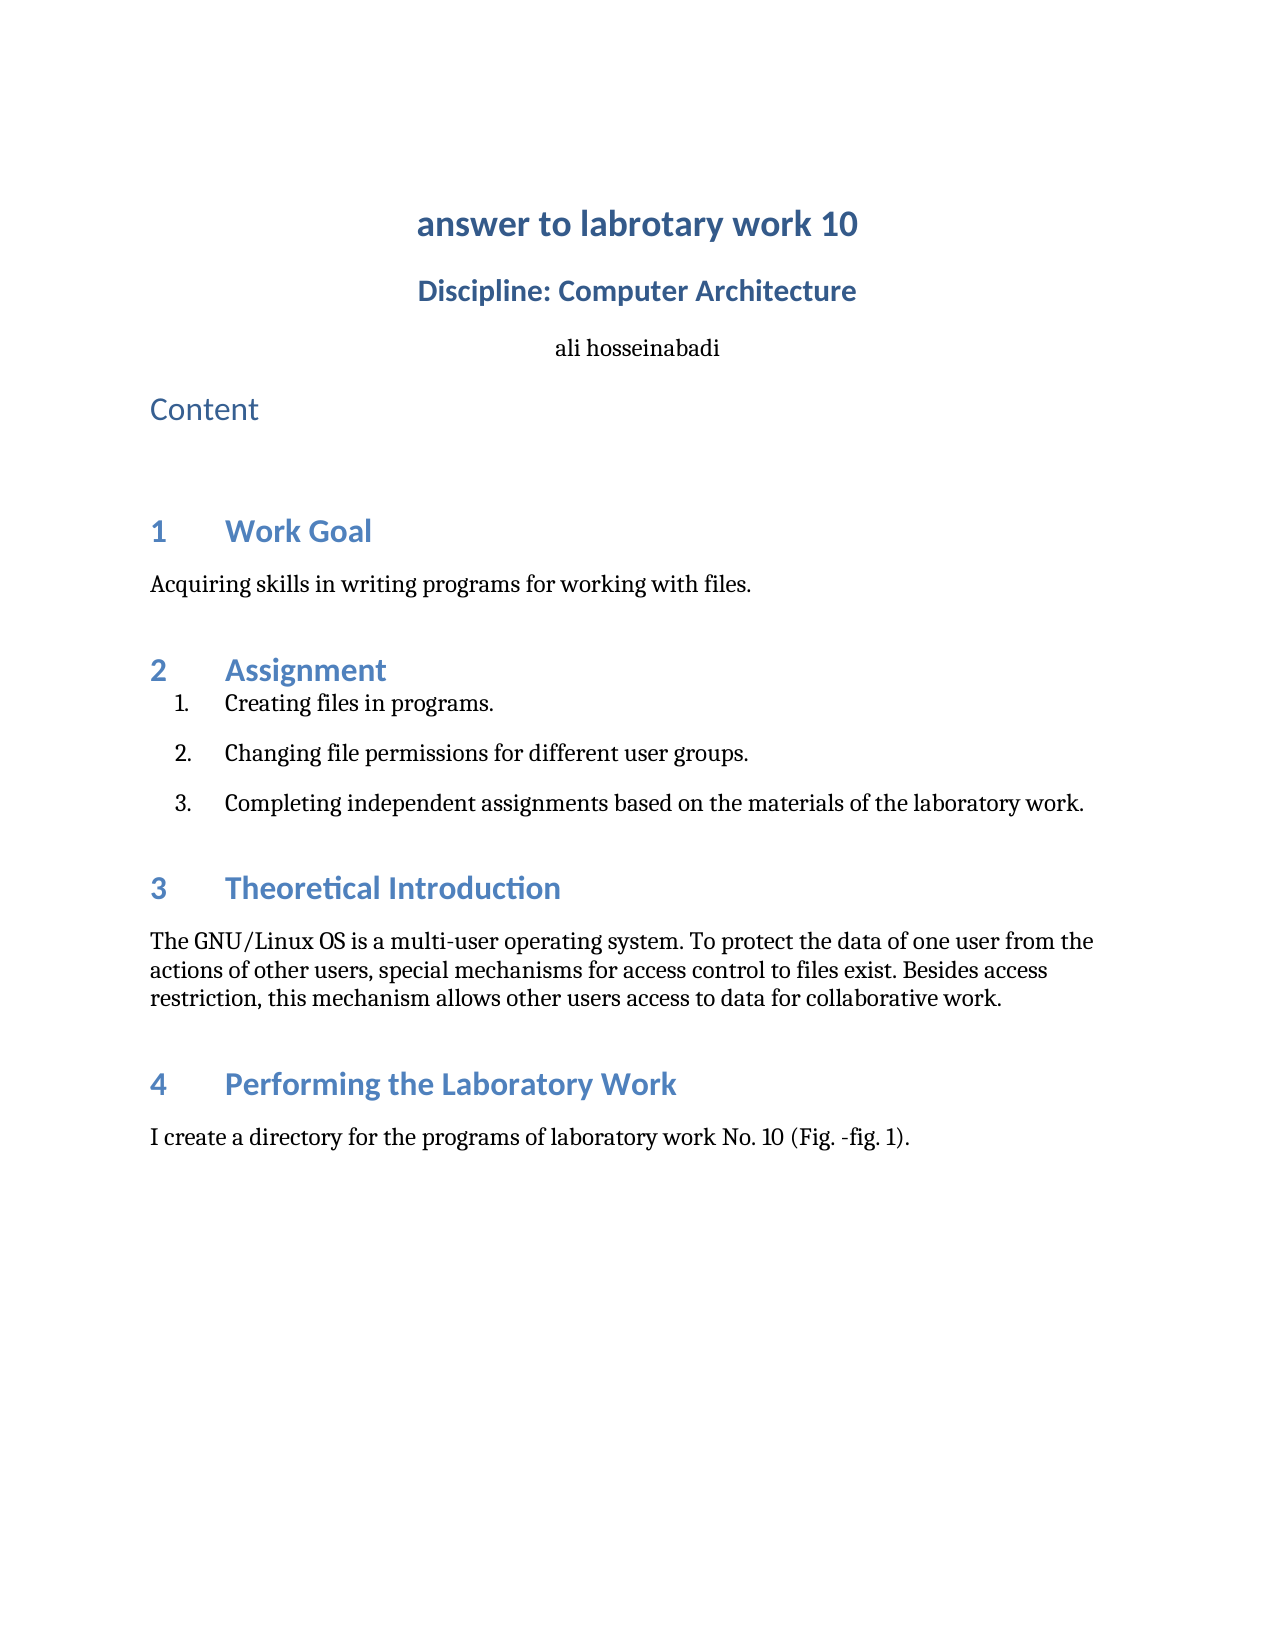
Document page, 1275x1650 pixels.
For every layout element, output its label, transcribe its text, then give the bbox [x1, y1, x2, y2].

subtitle 4 Performing the Laboratory Work [150, 1063, 1125, 1104]
text I create a directory for the programs of laboratory work No. 10 (Fig. -fig. 1). [150, 1122, 1125, 1151]
list Changing file permissions for different user groups. [175, 739, 1125, 768]
title answer to labrotary work 10 [150, 200, 1125, 246]
text ali hosseinabadi [150, 334, 1125, 363]
text Acquiring skills in writing programs for working with files. [150, 570, 1125, 599]
subtitle Discipline: Computer Architecture [150, 271, 1125, 309]
subtitle 1 Work Goal [150, 510, 1125, 551]
subtitle 3 Theoretical Introduction [150, 867, 1125, 908]
text The GNU/Linux OS is a multi-user operating system. To protect the data of one user from the actions of other users, special mechanisms for access control to files exist. Besides access restriction, this mechanism allows other users access to data for collaborative work. [150, 927, 1125, 1013]
list Creating files in programs. [175, 689, 1125, 718]
list Completing independent assignments based on the materials of the laboratory work. [175, 788, 1125, 817]
subtitle 2 Assignment [150, 649, 1125, 689]
